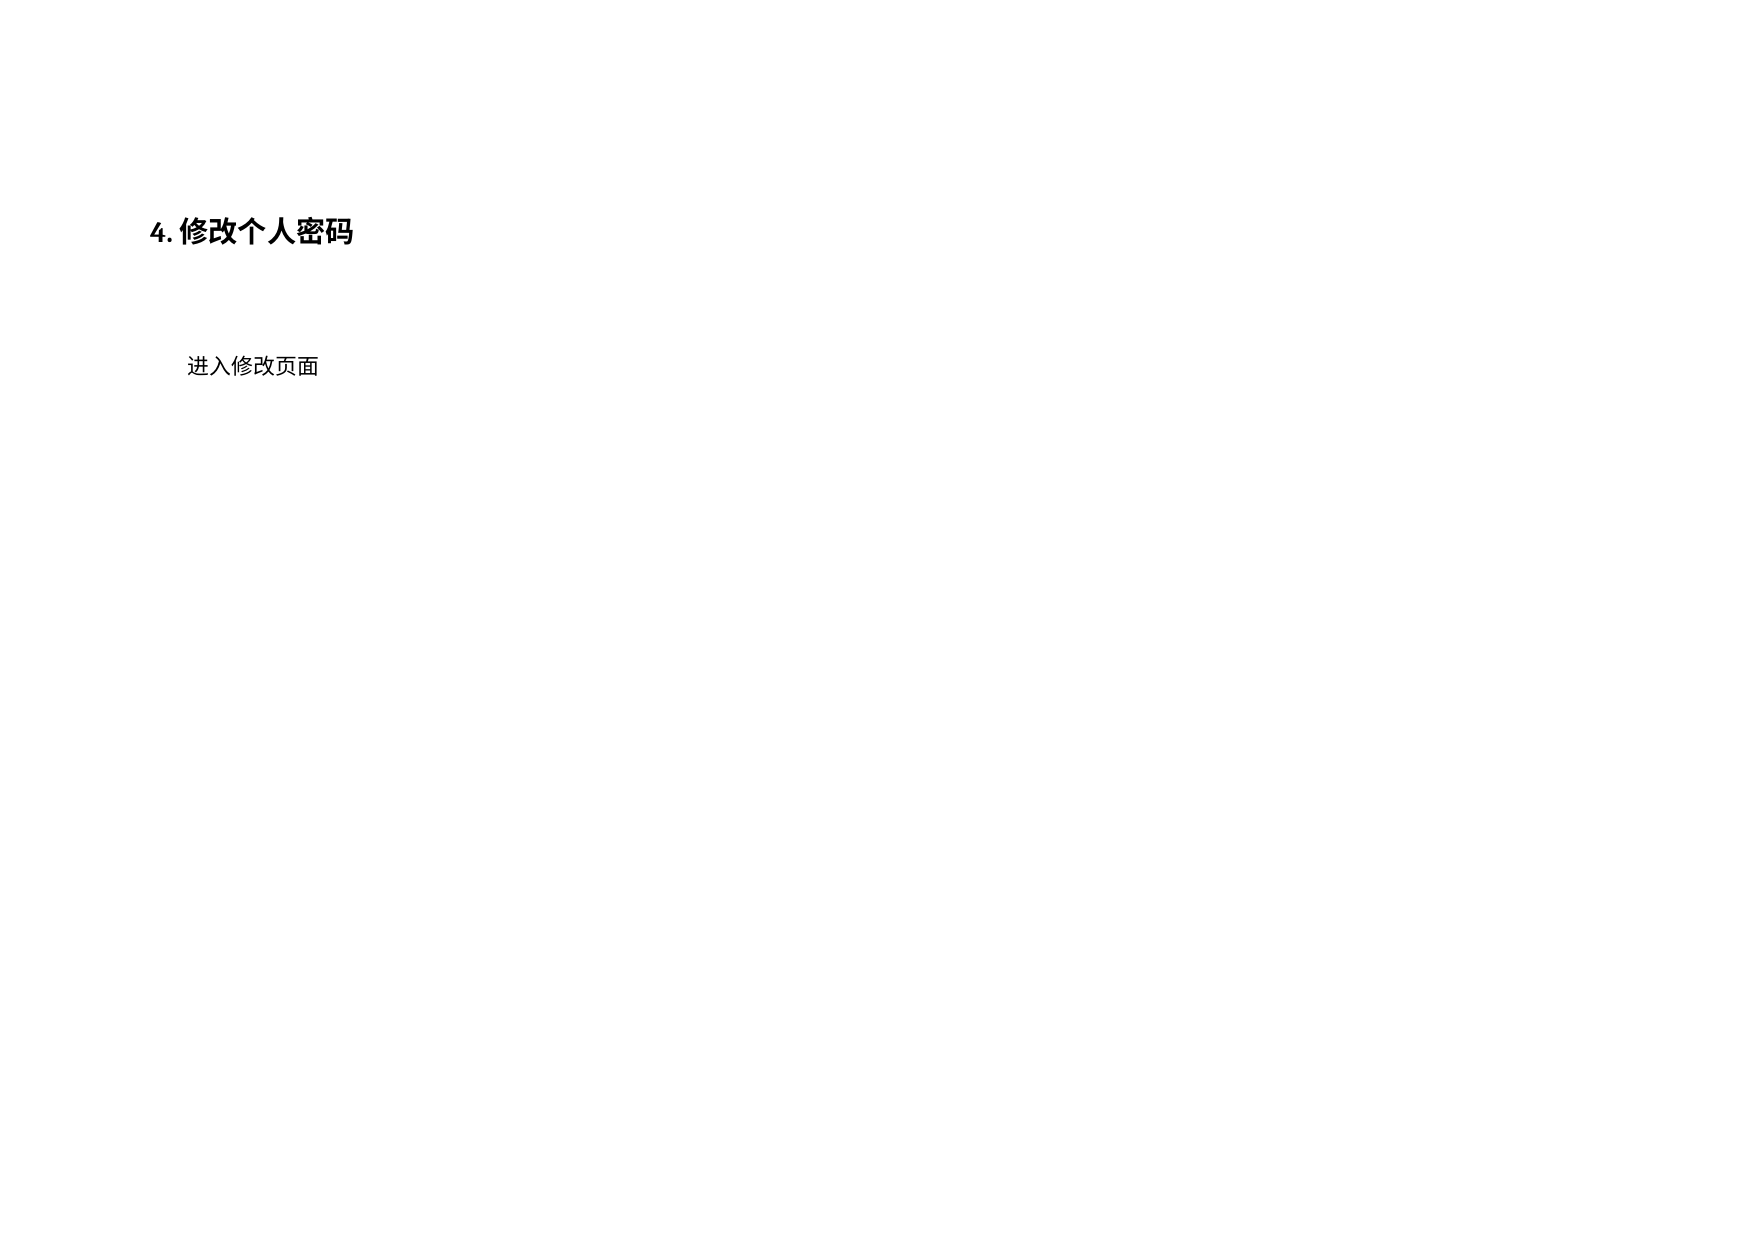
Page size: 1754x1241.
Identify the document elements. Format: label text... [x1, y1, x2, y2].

subtitle 4. 修改个人密码 [150, 198, 1604, 263]
list 进入修改页面 [187, 349, 1604, 381]
